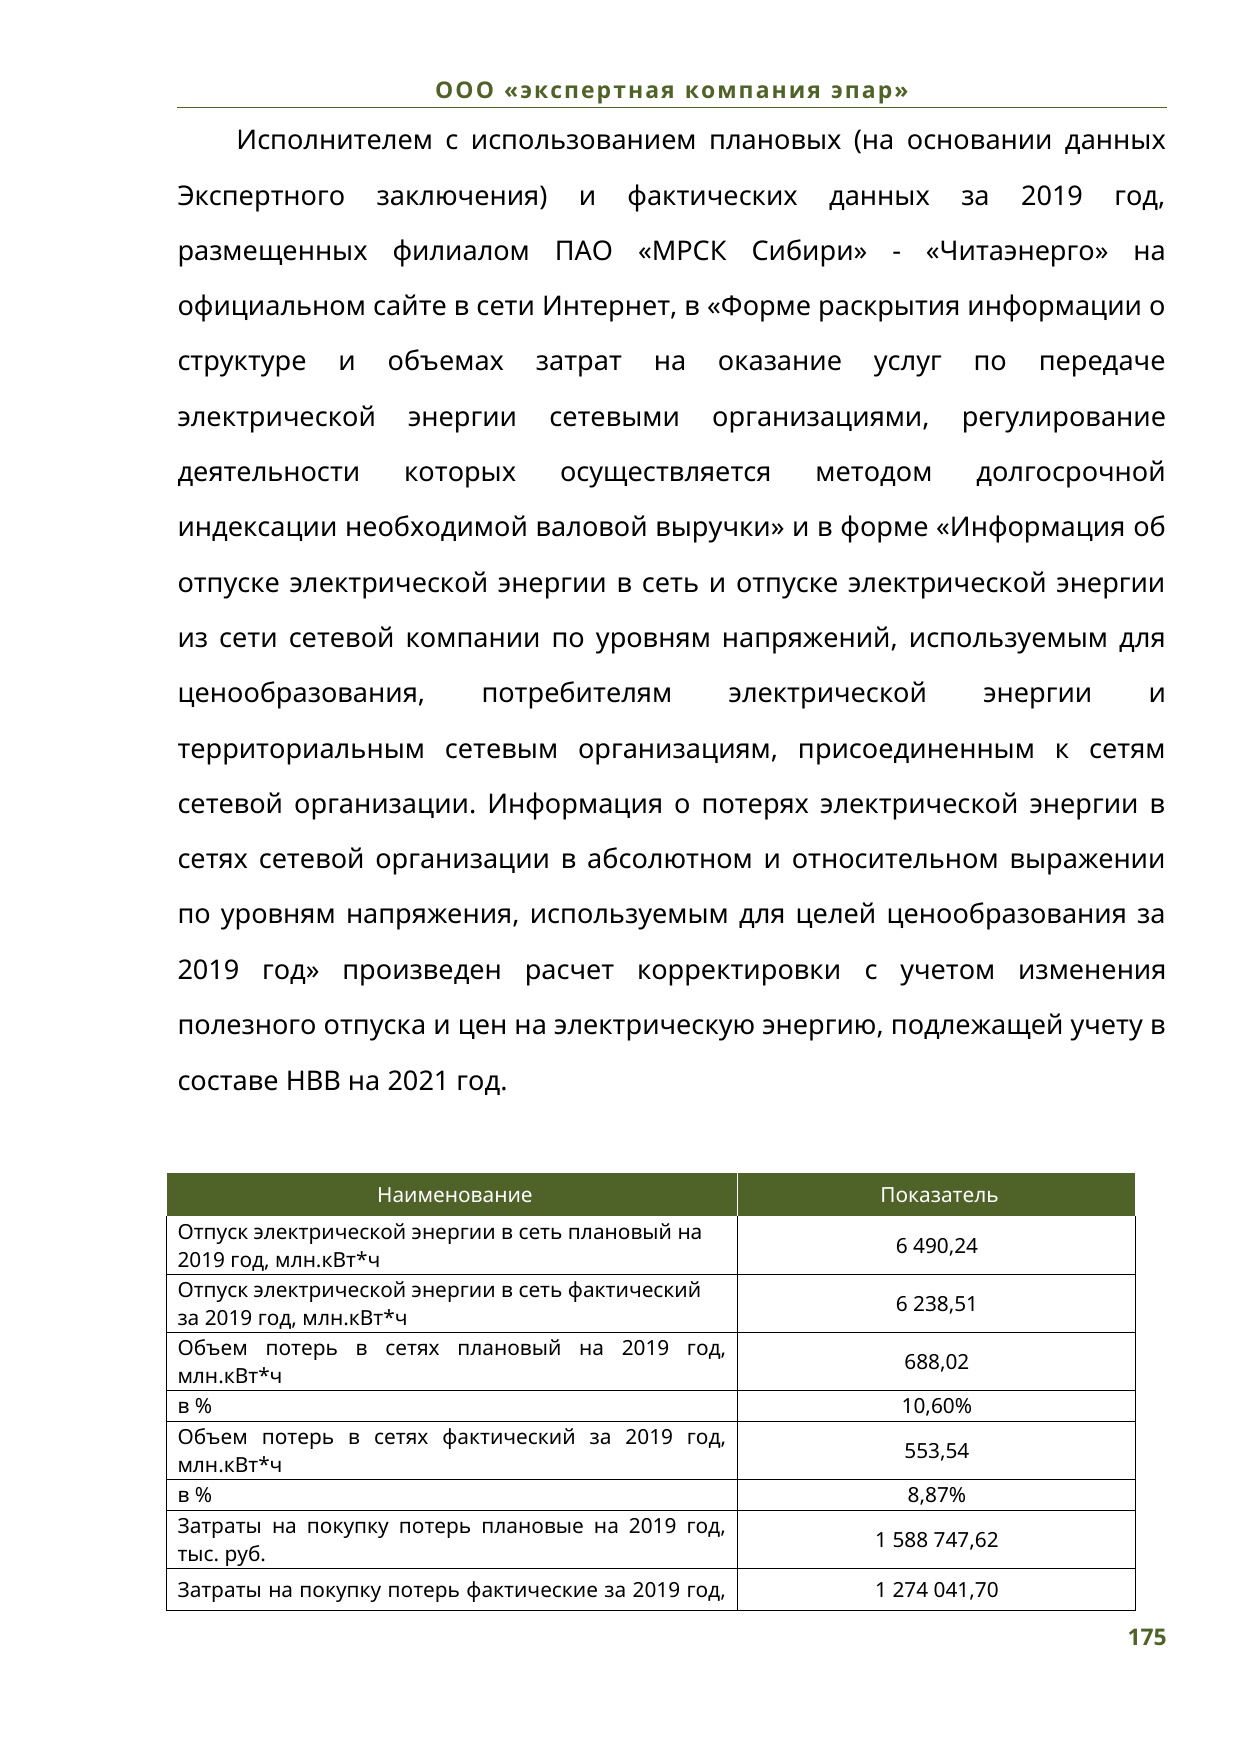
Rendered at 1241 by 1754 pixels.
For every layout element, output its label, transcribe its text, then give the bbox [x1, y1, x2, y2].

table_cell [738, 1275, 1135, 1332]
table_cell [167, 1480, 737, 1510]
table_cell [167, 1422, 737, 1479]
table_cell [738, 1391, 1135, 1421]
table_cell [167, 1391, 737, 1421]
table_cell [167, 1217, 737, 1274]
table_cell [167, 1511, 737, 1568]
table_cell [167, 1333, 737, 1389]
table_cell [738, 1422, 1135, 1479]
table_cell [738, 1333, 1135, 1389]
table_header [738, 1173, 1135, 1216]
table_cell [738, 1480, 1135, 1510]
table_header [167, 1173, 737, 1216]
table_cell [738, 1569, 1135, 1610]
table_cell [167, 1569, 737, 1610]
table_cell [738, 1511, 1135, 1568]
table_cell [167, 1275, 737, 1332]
text Исполнителем с использованием плановых (на основании данных Экспертного заключения) и фактических данных за 2019 год, размещенных филиалом ПАО «МРСК Сибири» - «Читаэнерго» на официальном сайте в сети Интернет, в «Форме раскрытия информации о структуре и объемах затрат на оказание услуг по передаче электрической энергии сетевыми организациями, регулирование деятельности которых осуществляется методом долгосрочной индексации необходимой валовой выручки» и в форме «Информация об отпуске электрической энергии в сеть и отпуске электрической энергии из сети сетевой компании по уровням напряжений, используемым для ценообразования, потребителям электрической энергии и территориальным сетевым организациям, присоединенным к сетям сетевой организации. Информация о потерях электрической энергии в сетях сетевой организации в абсолютном и относительном выражении по уровням напряжения, используемым для целей ценообразования за 2019 год» произведен расчет корректировки с учетом изменения полезного отпуска и цен на электрическую энергию, подлежащей учету в составе НВВ на 2021 год. [177, 121, 1167, 1098]
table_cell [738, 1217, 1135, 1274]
